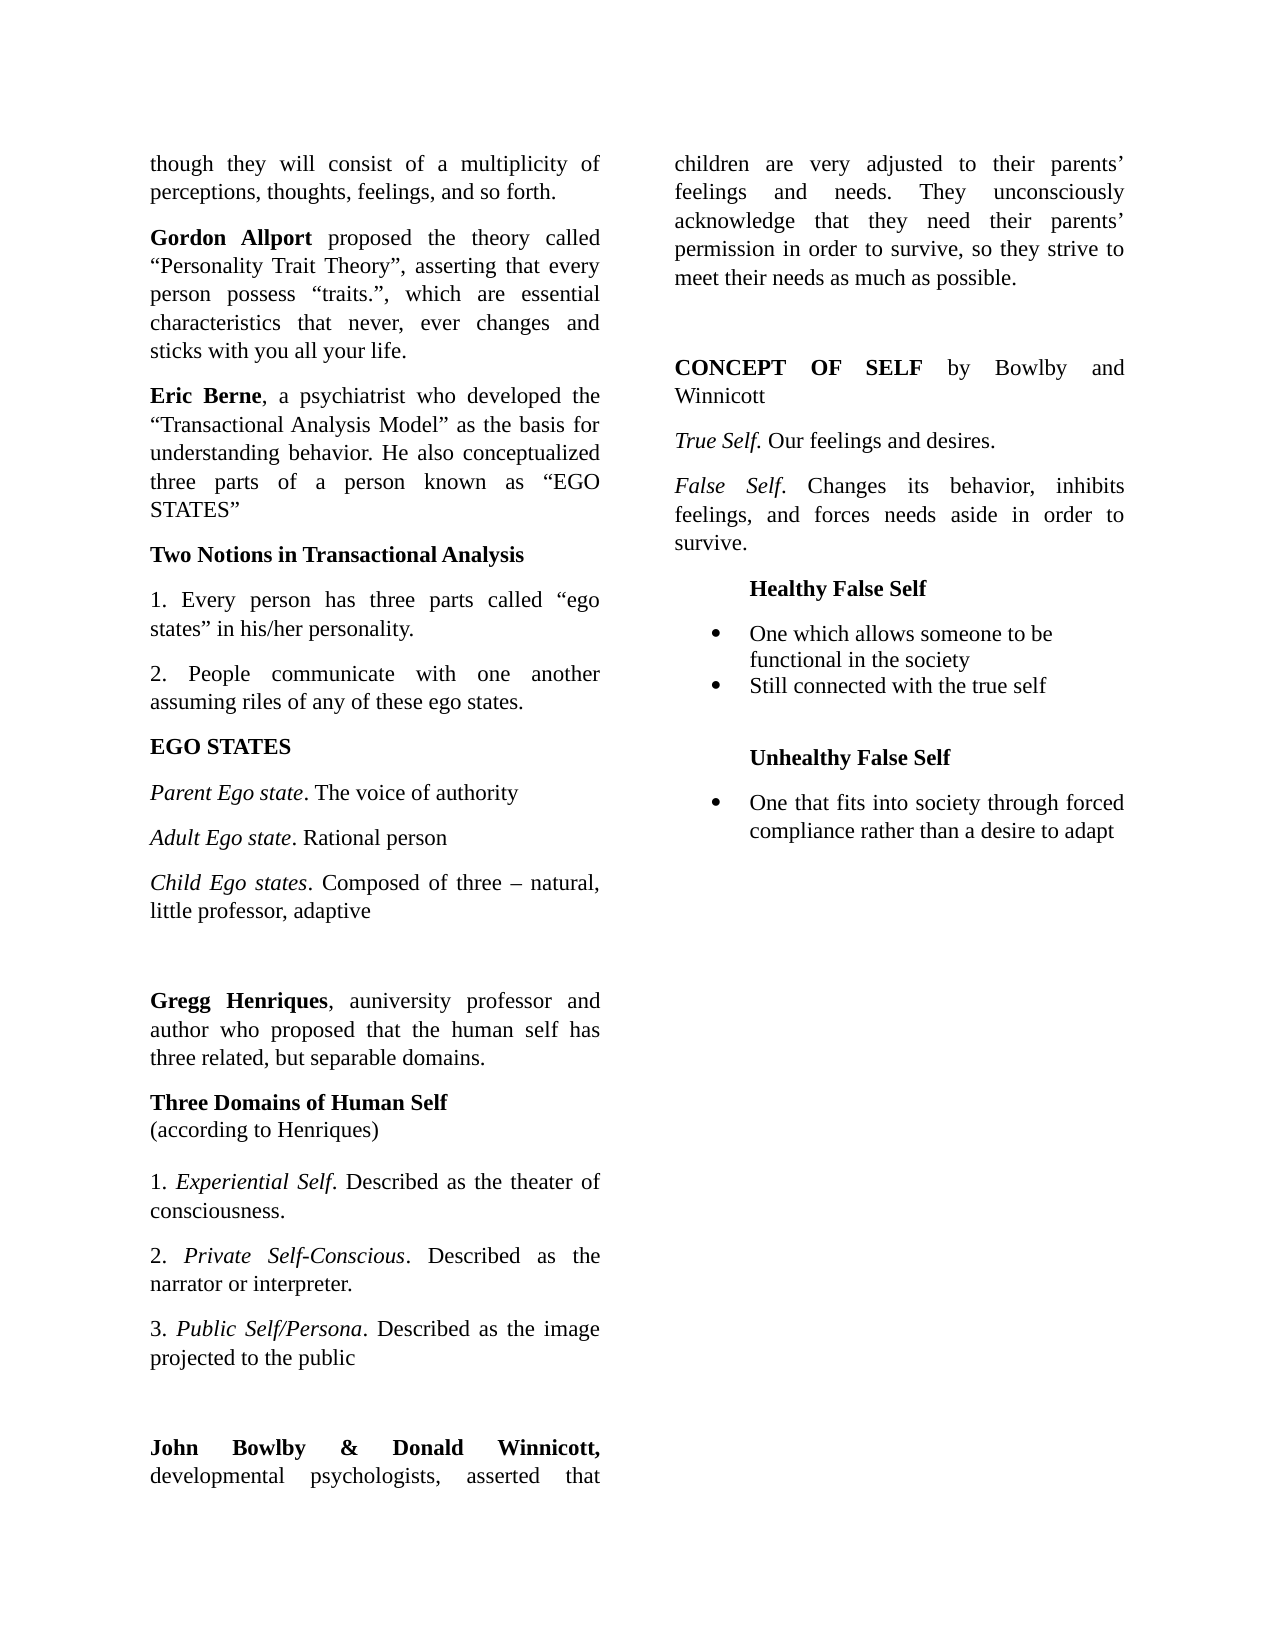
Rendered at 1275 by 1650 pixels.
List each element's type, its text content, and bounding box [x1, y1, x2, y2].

text John Bowlby & Donald Winnicott, developmental psychologists, asserted that children are very adjusted to their parents’ feelings and needs. They unconsciously acknowledge that they need their parents’ permission in order to survive, so they strive to meet their needs as much as possible. [150, 1434, 601, 1489]
text Eric Berne, a psychiatrist who developed the “Transactional Analysis Model” as the basis for understanding behavior. He also conceptualized three parts of a person known as “EGO STATES” [150, 382, 601, 522]
text 2. Private Self-Conscious. Described as the narrator or interpreter. [150, 1242, 601, 1297]
text Healthy False Self [674, 574, 1125, 601]
text False Self. Changes its behavior, inhibits feelings, and forces needs aside in order to survive. [674, 473, 1125, 556]
text CONCEPT OF SELF by Bowlby and Winnicott [674, 354, 1125, 409]
text Adult Ego state. Rational person [150, 824, 601, 850]
list One that fits into society through forced compliance rather than a desire to adapt [712, 789, 1125, 844]
text (according to Henriques) [150, 1116, 601, 1142]
text 1. Experiential Self. Described as the theater of consciousness. [150, 1168, 601, 1223]
text True Self. Our feelings and desires. [674, 427, 1125, 454]
list Still connected with the true self [712, 672, 1125, 699]
text EGO STATES [150, 733, 601, 760]
text Unhealthy False Self [749, 744, 1125, 770]
text Gordon Allport proposed the theory called “Personality Trait Theory”, asserting that every person possess “traits.”, which are essential characteristics that never, ever changes and sticks with you all your life. [150, 223, 601, 364]
text Two Notions in Transactional Analysis [150, 541, 601, 568]
text Three Domains of Human Self [150, 1089, 601, 1116]
text Parent Ego state. The voice of authority [150, 778, 601, 805]
text John Bowlby & Donald Winnicott, developmental psychologists, asserted that children are very adjusted to their parents’ feelings and needs. They unconsciously acknowledge that they need their parents’ permission in order to survive, so they strive to meet their needs as much as possible. [674, 150, 1125, 290]
text 2. People communicate with one another assuming riles of any of these ego states. [150, 660, 601, 715]
text 3. Public Self/Persona. Described as the image projected to the public [150, 1316, 601, 1370]
text Gregg Henriques, auniversity professor and author who proposed that the human self has three related, but separable domains. [150, 987, 601, 1071]
text 1. Every person has three parts called “ego states” in his/her personality. [150, 586, 601, 641]
list One which allows someone to be functional in the society [712, 620, 1125, 672]
text Child Ego states. Composed of three – natural, little professor, adaptive [150, 869, 601, 923]
